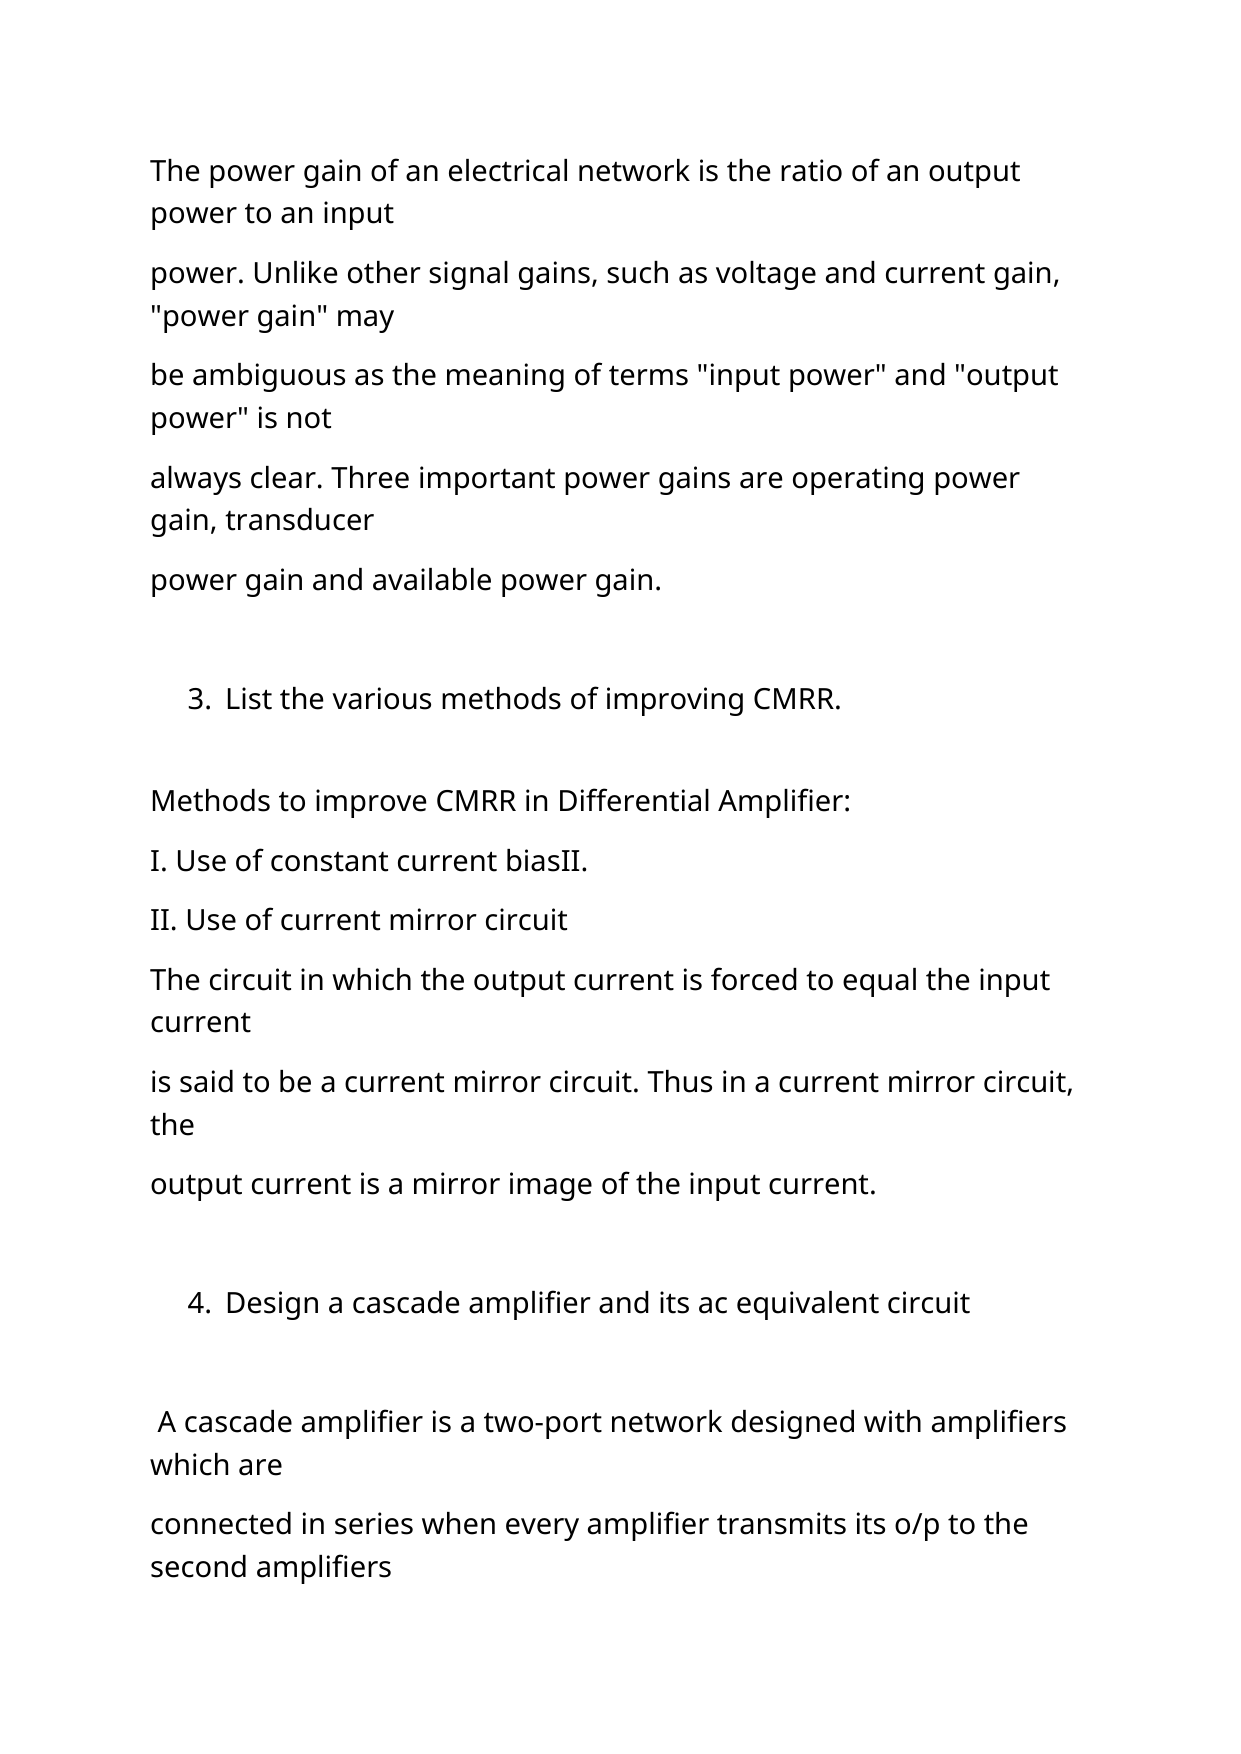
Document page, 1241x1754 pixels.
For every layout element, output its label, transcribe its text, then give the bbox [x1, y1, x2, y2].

list List the various methods of improving CMRR. [187, 678, 1090, 718]
text be ambiguous as the meaning of terms "input power" and "output power" is not [150, 354, 1090, 437]
text The circuit in which the output current is forced to equal the input current [150, 959, 1090, 1041]
text The power gain of an electrical network is the ratio of an output power to an input [150, 150, 1090, 232]
text connected in series when every amplifier transmits its o/p to the second amplifiers [150, 1504, 1090, 1586]
text power gain and available power gain. [150, 559, 1090, 599]
text output current is a mirror image of the input current. [150, 1163, 1090, 1203]
text A cascade amplifier is a two-port network designed with amplifiers which are [150, 1401, 1090, 1484]
text is said to be a current mirror circuit. Thus in a current mirror circuit, the [150, 1061, 1090, 1144]
list Design a cascade amplifier and its ac equivalent circuit [187, 1282, 1090, 1322]
text I. Use of constant current biasII. [150, 840, 1090, 879]
text power. Unlike other signal gains, such as voltage and current gain, "power gain" may [150, 252, 1090, 335]
text Methods to improve CMRR in Differential Amplifier: [150, 780, 1090, 820]
text II. Use of current mirror circuit [150, 899, 1090, 939]
text always clear. Three important power gains are operating power gain, transducer [150, 457, 1090, 539]
